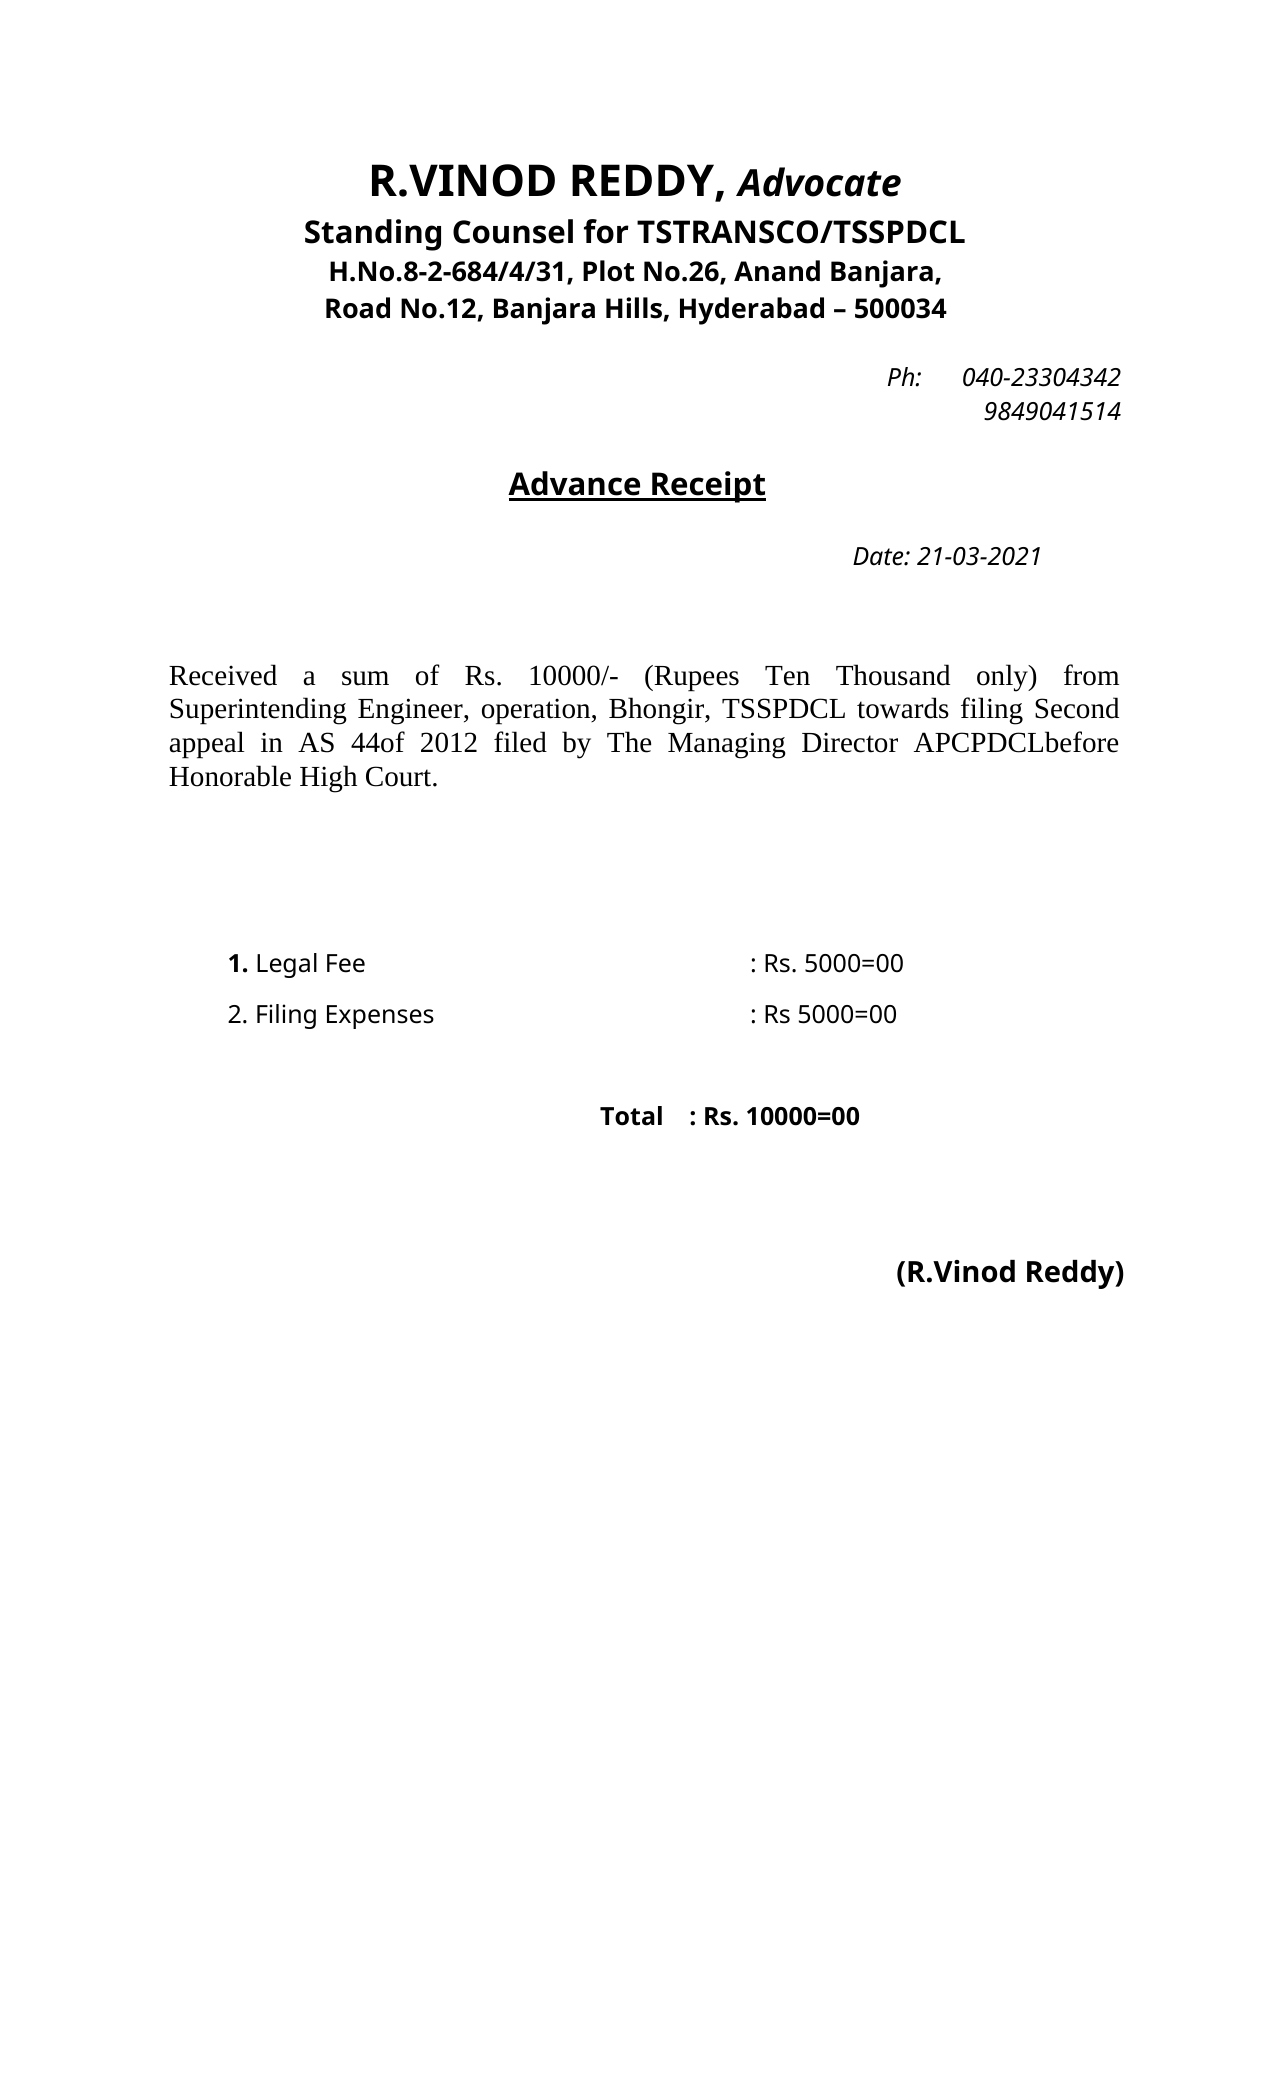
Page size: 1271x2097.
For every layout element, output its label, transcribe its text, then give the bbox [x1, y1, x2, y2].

text Total : Rs. 10000=00 [150, 1098, 1006, 1132]
list Filing Expenses : Rs 5000=00 [227, 996, 1006, 1030]
text R.VINOD REDDY, Advocate [227, 150, 1042, 209]
list Legal Fee : Rs. 5000=00 [227, 945, 1006, 979]
text Received a sum of Rs. 10000/- (Rupees Ten Thousand only) from Superintending Engineer, operation, Bhongir, TSSPDCL towards filing Second appeal in AS 44of 2012 filed by The Managing Director APCPDCLbefore Honorable High Court. [169, 658, 1121, 792]
text (R.Vinod Reddy) [677, 1252, 1124, 1291]
text Date: 21-03-2021 [227, 539, 1042, 573]
text H.No.8-2-684/4/31, Plot No.26, Anand Banjara, [150, 252, 1121, 289]
text Advance Receipt [150, 462, 1124, 505]
text Standing Counsel for TSTRANSCO/TSSPDCL [227, 209, 1042, 252]
text 9849041514 [150, 394, 1121, 428]
text Road No.12, Banjara Hills, Hyderabad – 500034 [150, 289, 1121, 326]
text Ph: 040-23304342 [150, 360, 1121, 394]
